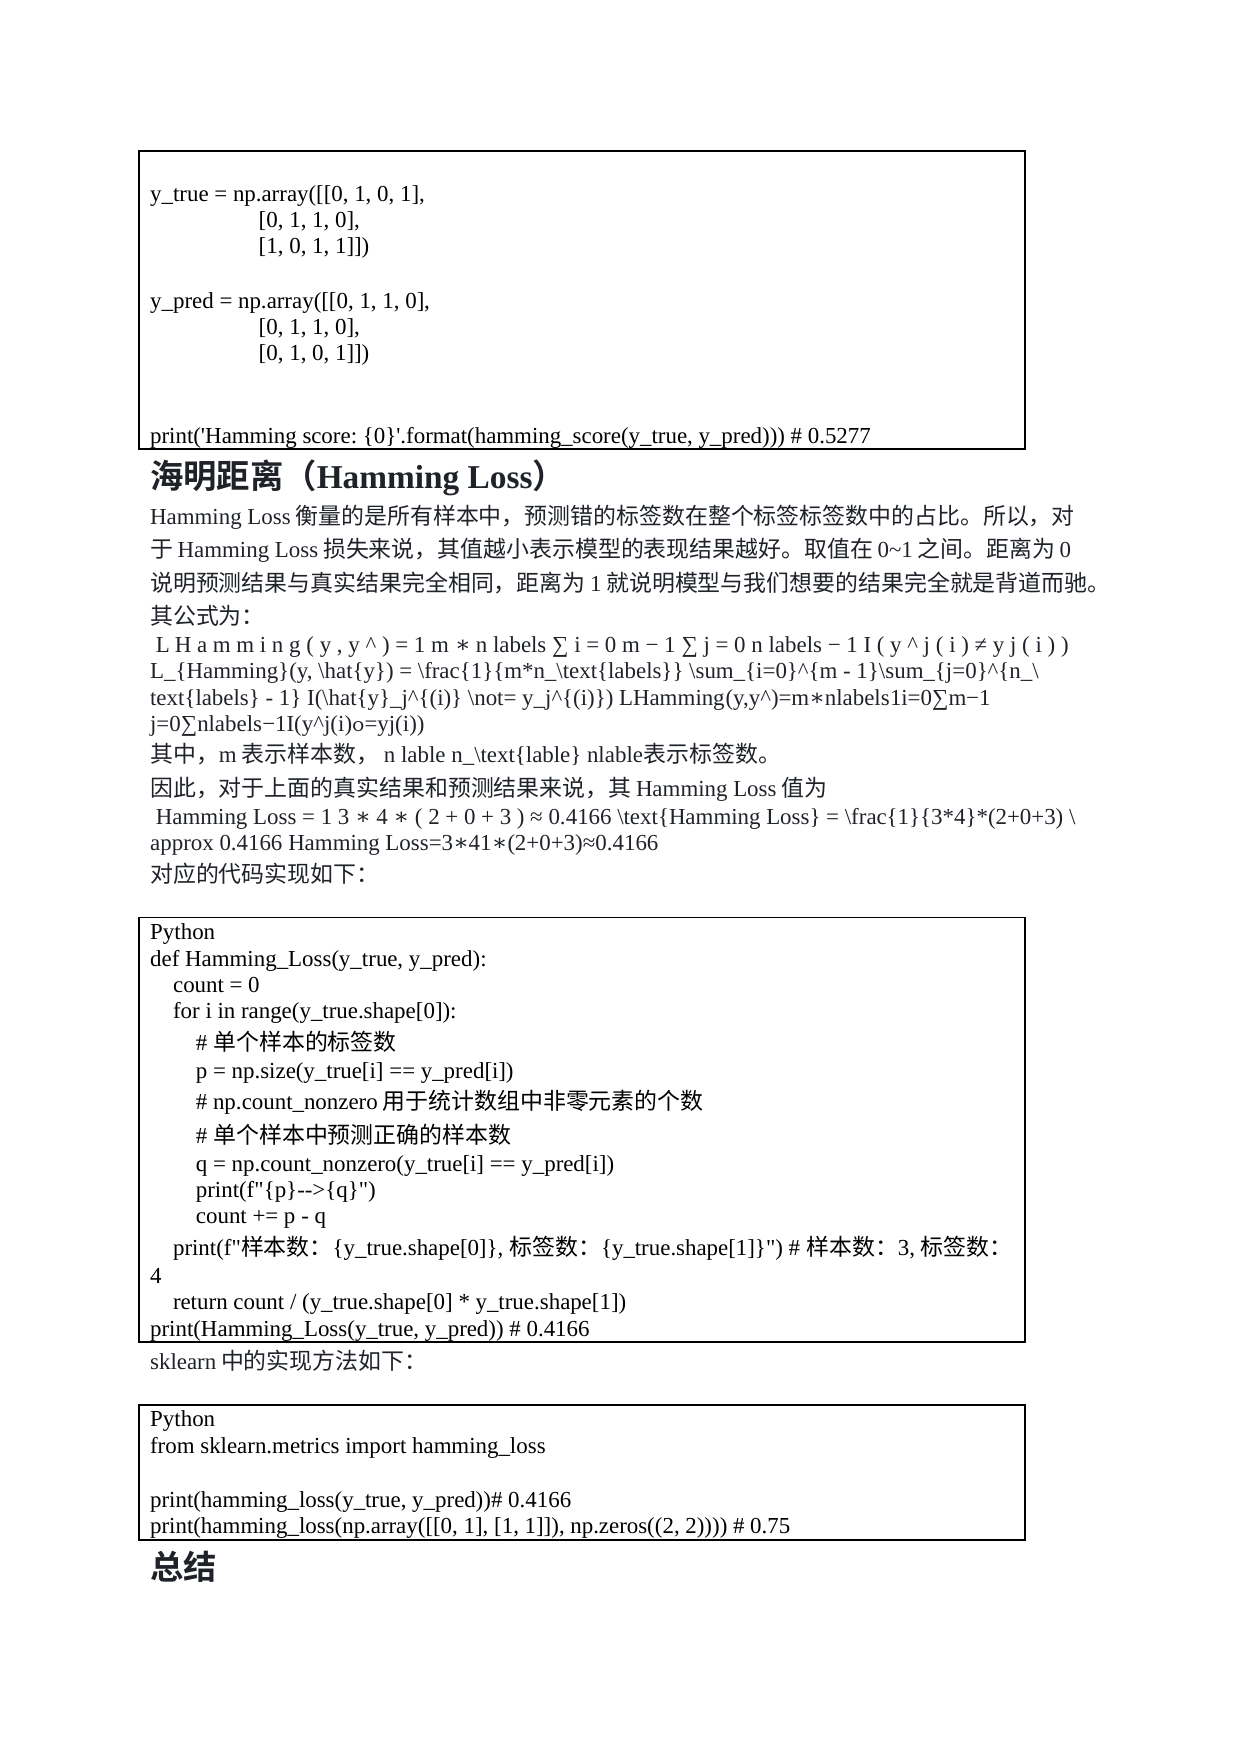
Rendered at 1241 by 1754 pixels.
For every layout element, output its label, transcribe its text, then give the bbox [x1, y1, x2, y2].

text sklearn中的实现方法如下： [150, 1343, 1090, 1376]
text 其公式为： [150, 598, 1090, 631]
table_header Python from sklearn.metrics import hamming_loss print(hamming_loss(y_true, y_pred))# 0.4166 print(hamming_loss(np.array([[0, 1], [1, 1]]), np.zeros((2, 2)))) # 0.75 [140, 1406, 1024, 1539]
text Hamming Loss衡量的是所有样本中，预测错的标签数在整个标签标签数中的占比。所以，对于Hamming Loss损失来说，其值越小表示模型的表现结果越好。取值在0~1之间。距离为0说明预测结果与真实结果完全相同，距离为1就说明模型与我们想要的结果完全就是背道而驰。 [150, 498, 1090, 598]
table_header Python def Hamming_Loss(y_true, y_pred): count = 0 for i in range(y_true.shape[0]): # 单个样本的标签数 p = np.size(y_true[i] == y_pred[i]) # np.count_nonzero用于统计数组中非零元素的个数 # 单个样本中预测正确的样本数 q = np.count_nonzero(y_true[i] == y_pred[i]) print(f"{p}-->{q}") count += p - q print(f"样本数：{y_true.shape[0]}, 标签数：{y_true.shape[1]}") # 样本数：3, 标签数：4 return count / (y_true.shape[0] * y_true.shape[1]) print(Hamming_Loss(y_true, y_pred)) # 0.4166 [140, 918, 1024, 1341]
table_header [140, 152, 1024, 448]
text 对应的代码实现如下： [150, 855, 1090, 889]
text L H a m m i n g ( y , y ^ ) = 1 m ∗ n labels ∑ i = 0 m − 1 ∑ j = 0 n labels − 1 I ( y ^ j ( i ) ≠ y j ( i ) ) L_{Hamming}(y, \hat{y}) = \frac{1}{m*n_\text{labels}} \sum_{i=0}^{m - 1}\sum_{j=0}^{n_\text{labels} - 1} I(\hat{y}_j^{(i)} \not= y_j^{(i)}) LHamming​(y,y^​)=m∗nlabels​1​i=0∑m−1​j=0∑nlabels​−1​I(y^​j(i)​​=yj(i)​) [150, 631, 1090, 736]
text 因此，对于上面的真实结果和预测结果来说，其Hamming Loss值为 [150, 769, 1090, 803]
text 其中，m表示样本数， n lable n_\text{lable} nlable​表示标签数。 [150, 736, 1090, 769]
text Hamming Loss = 1 3 ∗ 4 ∗ ( 2 + 0 + 3 ) ≈ 0.4166 \text{Hamming Loss} = \frac{1}{3*4}*(2+0+3) \approx 0.4166 Hamming Loss=3∗41​∗(2+0+3)≈0.4166 [150, 803, 1090, 855]
